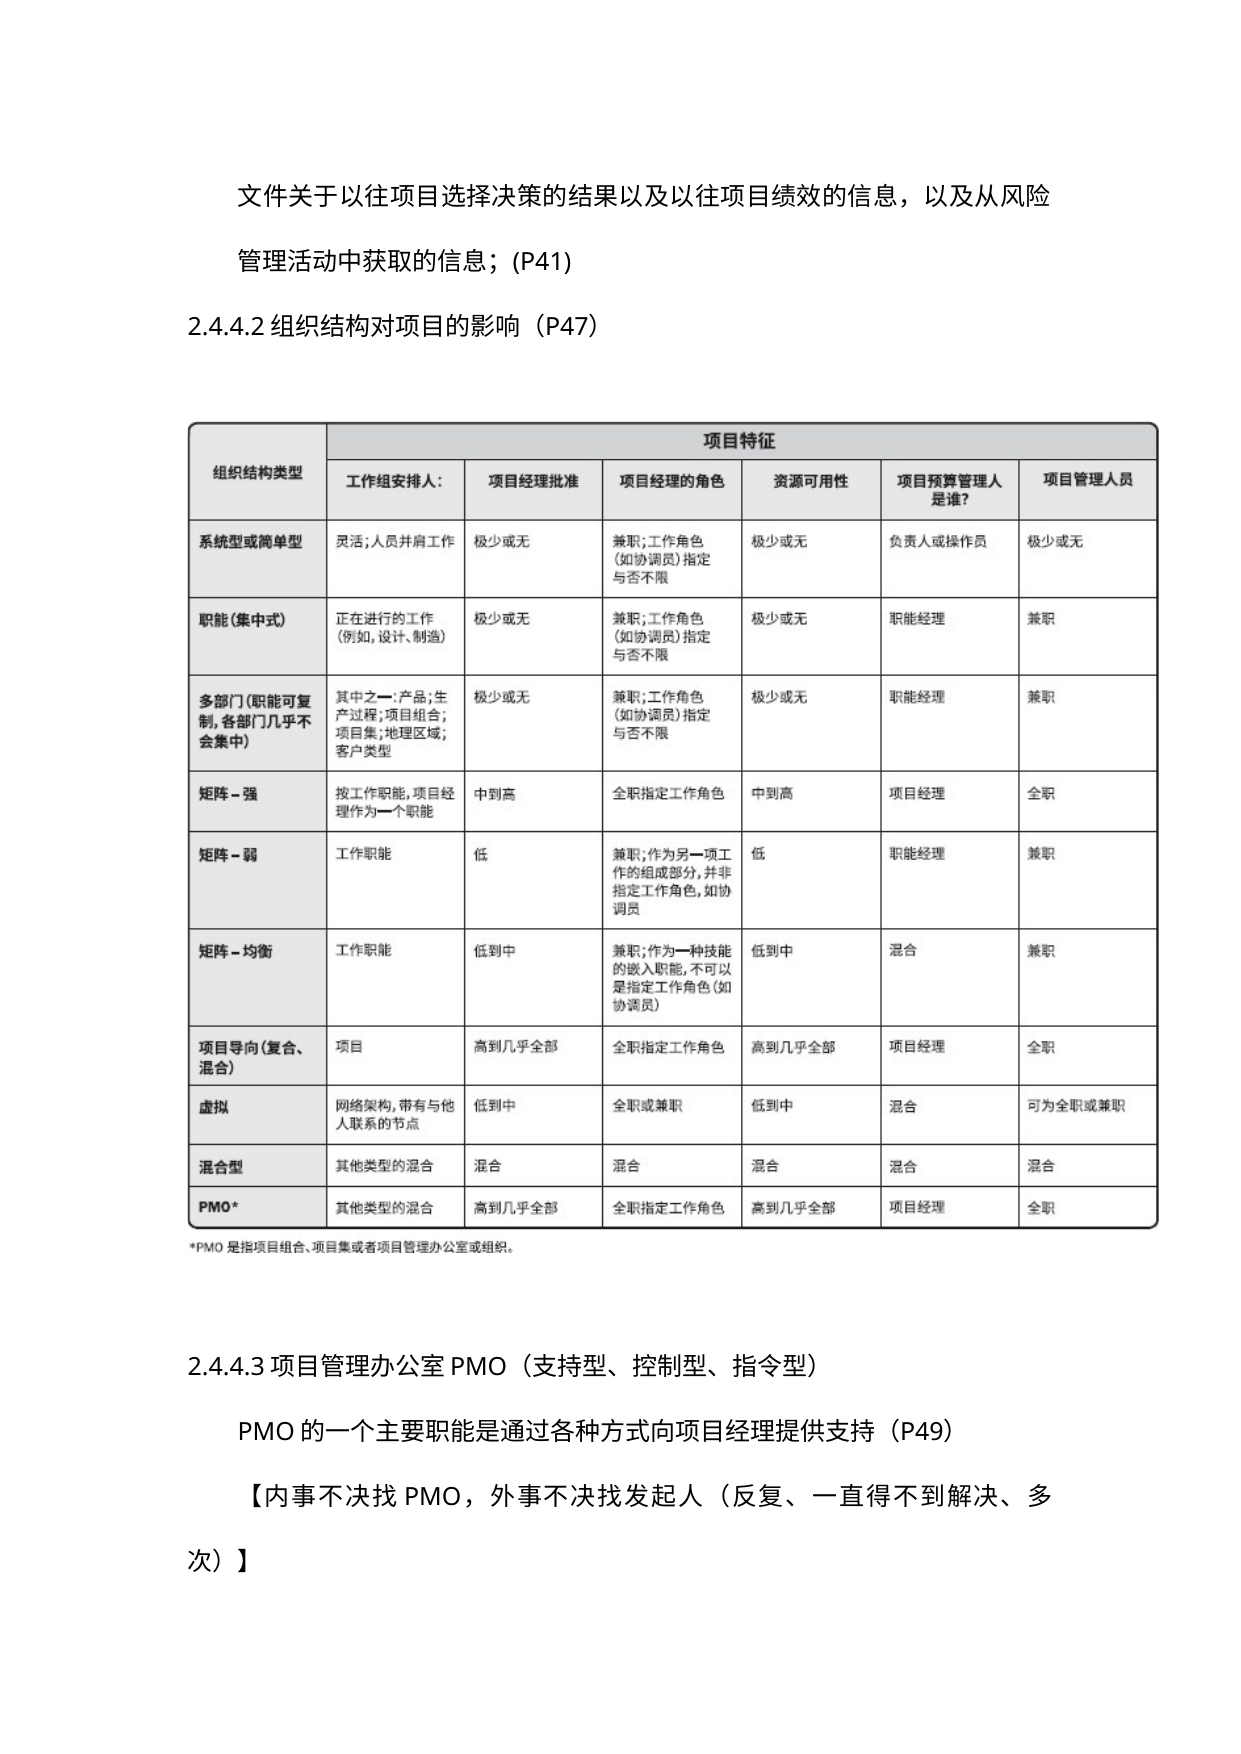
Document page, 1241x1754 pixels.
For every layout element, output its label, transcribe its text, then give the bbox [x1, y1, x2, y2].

text 【内事不决找PMO，外事不决找发起人（反复、一直得不到解决、多次）】 [187, 1462, 1053, 1592]
text PMO的一个主要职能是通过各种方式向项目经理提供支持（P49） [187, 1397, 1053, 1462]
text 2.4.4.2组织结构对项目的影响（P47） [187, 292, 1053, 357]
text 2.4.4.3项目管理办公室PMO（支持型、控制型、指令型） [187, 1332, 1053, 1397]
picture [187, 421, 1159, 1253]
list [187, 162, 1053, 292]
